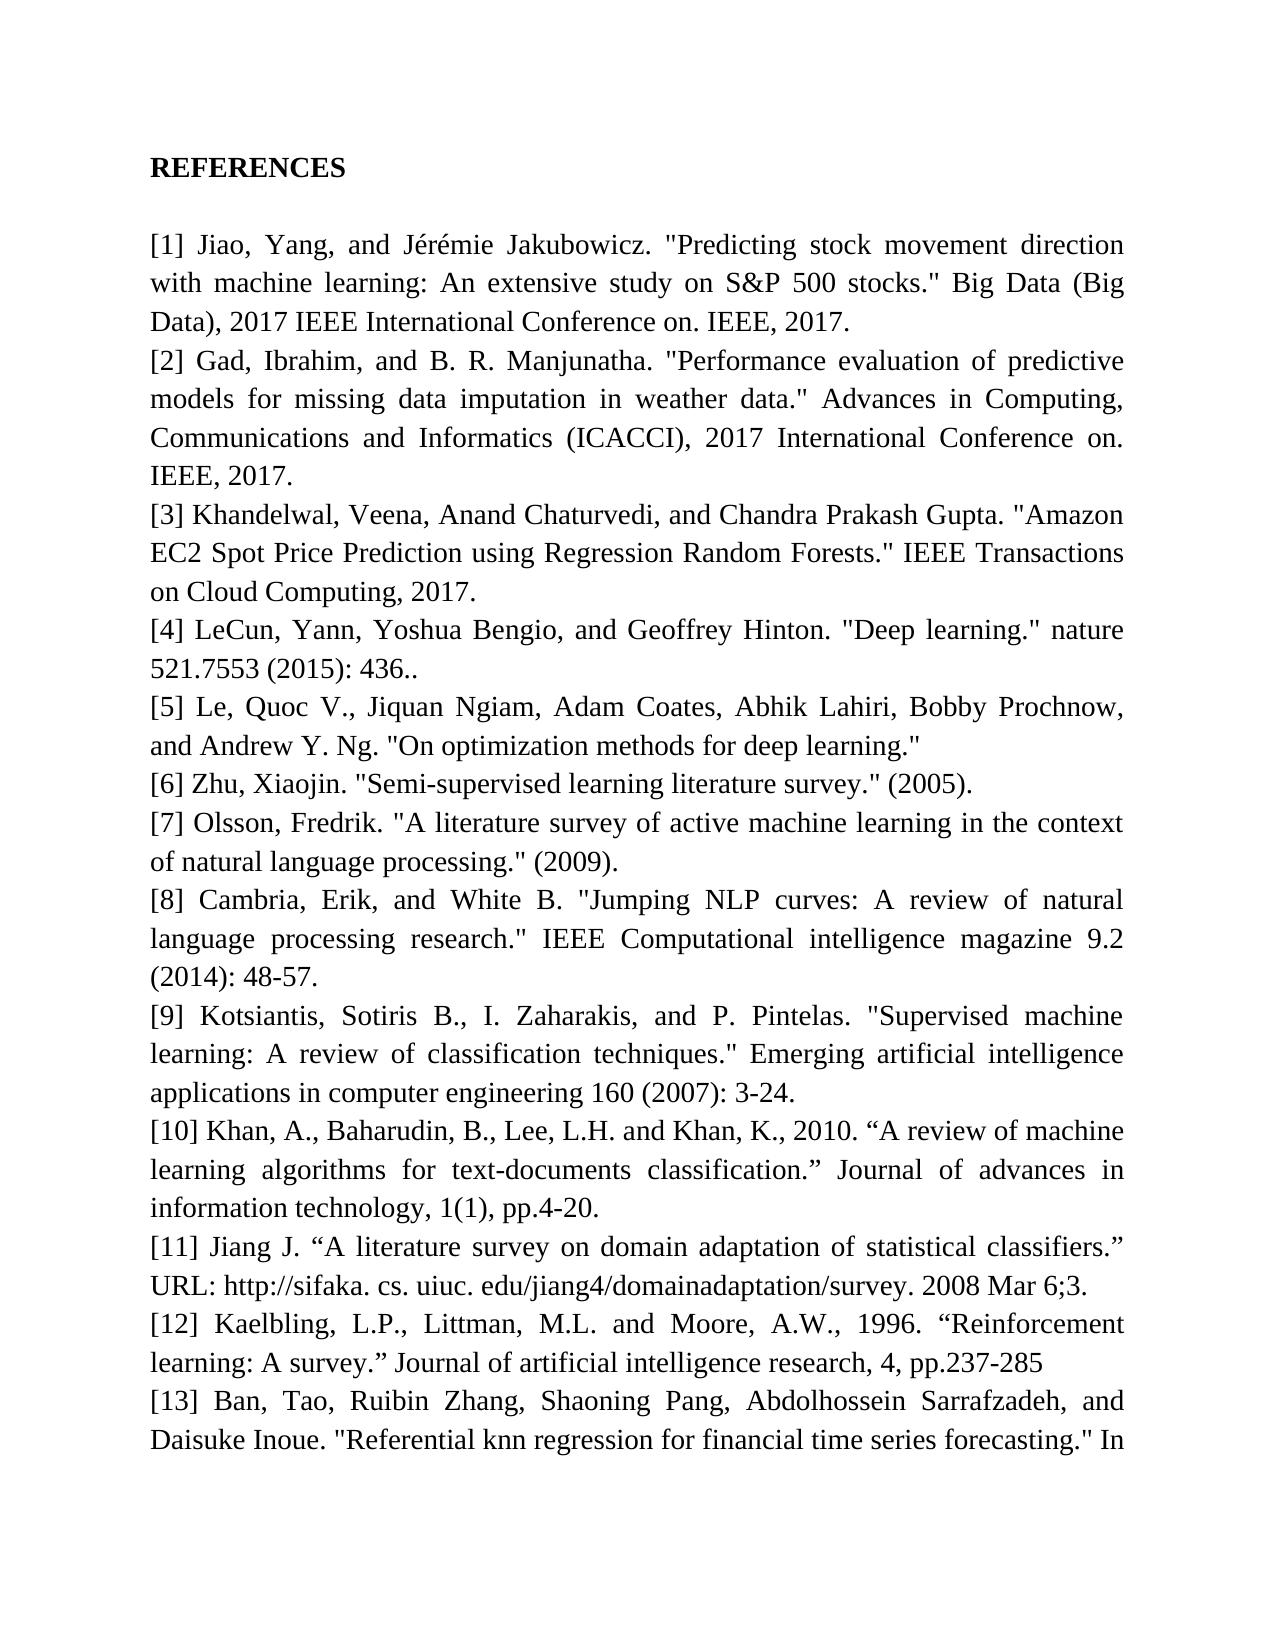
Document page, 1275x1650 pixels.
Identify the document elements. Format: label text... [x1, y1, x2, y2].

text [11] Jiang J. “A literature survey on domain adaptation of statistical classifiers.” URL: http://sifaka. cs. uiuc. edu/jiang4/domainadaptation/survey. 2008 Mar 6;3. [150, 1229, 1125, 1301]
text [9] Kotsiantis, Sotiris B., I. Zaharakis, and P. Pintelas. "Supervised machine learning: A review of classification techniques." Emerging artificial intelligence applications in computer engineering 160 (2007): 3-24. [150, 998, 1125, 1108]
text [7] Olsson, Fredrik. "A literature survey of active machine learning in the context of natural language processing." (2009). [150, 805, 1125, 877]
text [10] Khan, A., Baharudin, B., Lee, L.H. and Khan, K., 2010. “A review of machine learning algorithms for text-documents classification.” Journal of advances in information technology, 1(1), pp.4-20. [150, 1113, 1125, 1224]
text [3] Khandelwal, Veena, Anand Chaturvedi, and Chandra Prakash Gupta. "Amazon EC2 Spot Price Prediction using Regression Random Forests." IEEE Transactions on Cloud Computing, 2017. [150, 497, 1125, 607]
text [12] Kaelbling, L.P., Littman, M.L. and Moore, A.W., 1996. “Reinforcement learning: A survey.” Journal of artificial intelligence research, 4, pp.237-285 [150, 1306, 1125, 1378]
text [4] LeCun, Yann, Yoshua Bengio, and Geoffrey Hinton. "Deep learning." nature 521.7553 (2015): 436.. [150, 612, 1125, 684]
text [1] Jiao, Yang, and Jérémie Jakubowicz. "Predicting stock movement direction with machine learning: An extensive study on S&P 500 stocks." Big Data (Big Data), 2017 IEEE International Conference on. IEEE, 2017. [150, 227, 1125, 338]
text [150, 1383, 1125, 1455]
text REFERENCES [150, 150, 1125, 183]
text [8] Cambria, Erik, and White B. "Jumping NLP curves: A review of natural language processing research." IEEE Computational intelligence magazine 9.2 (2014): 48-57. [150, 882, 1125, 993]
text [5] Le, Quoc V., Jiquan Ngiam, Adam Coates, Abhik Lahiri, Bobby Prochnow, and Andrew Y. Ng. "On optimization methods for deep learning." [150, 689, 1125, 762]
text [6] Zhu, Xiaojin. "Semi-supervised learning literature survey." (2005). [150, 767, 1125, 800]
text [2] Gad, Ibrahim, and B. R. Manjunatha. "Performance evaluation of predictive models for missing data imputation in weather data." Advances in Computing, Communications and Informatics (ICACCI), 2017 International Conference on. IEEE, 2017. [150, 343, 1125, 492]
